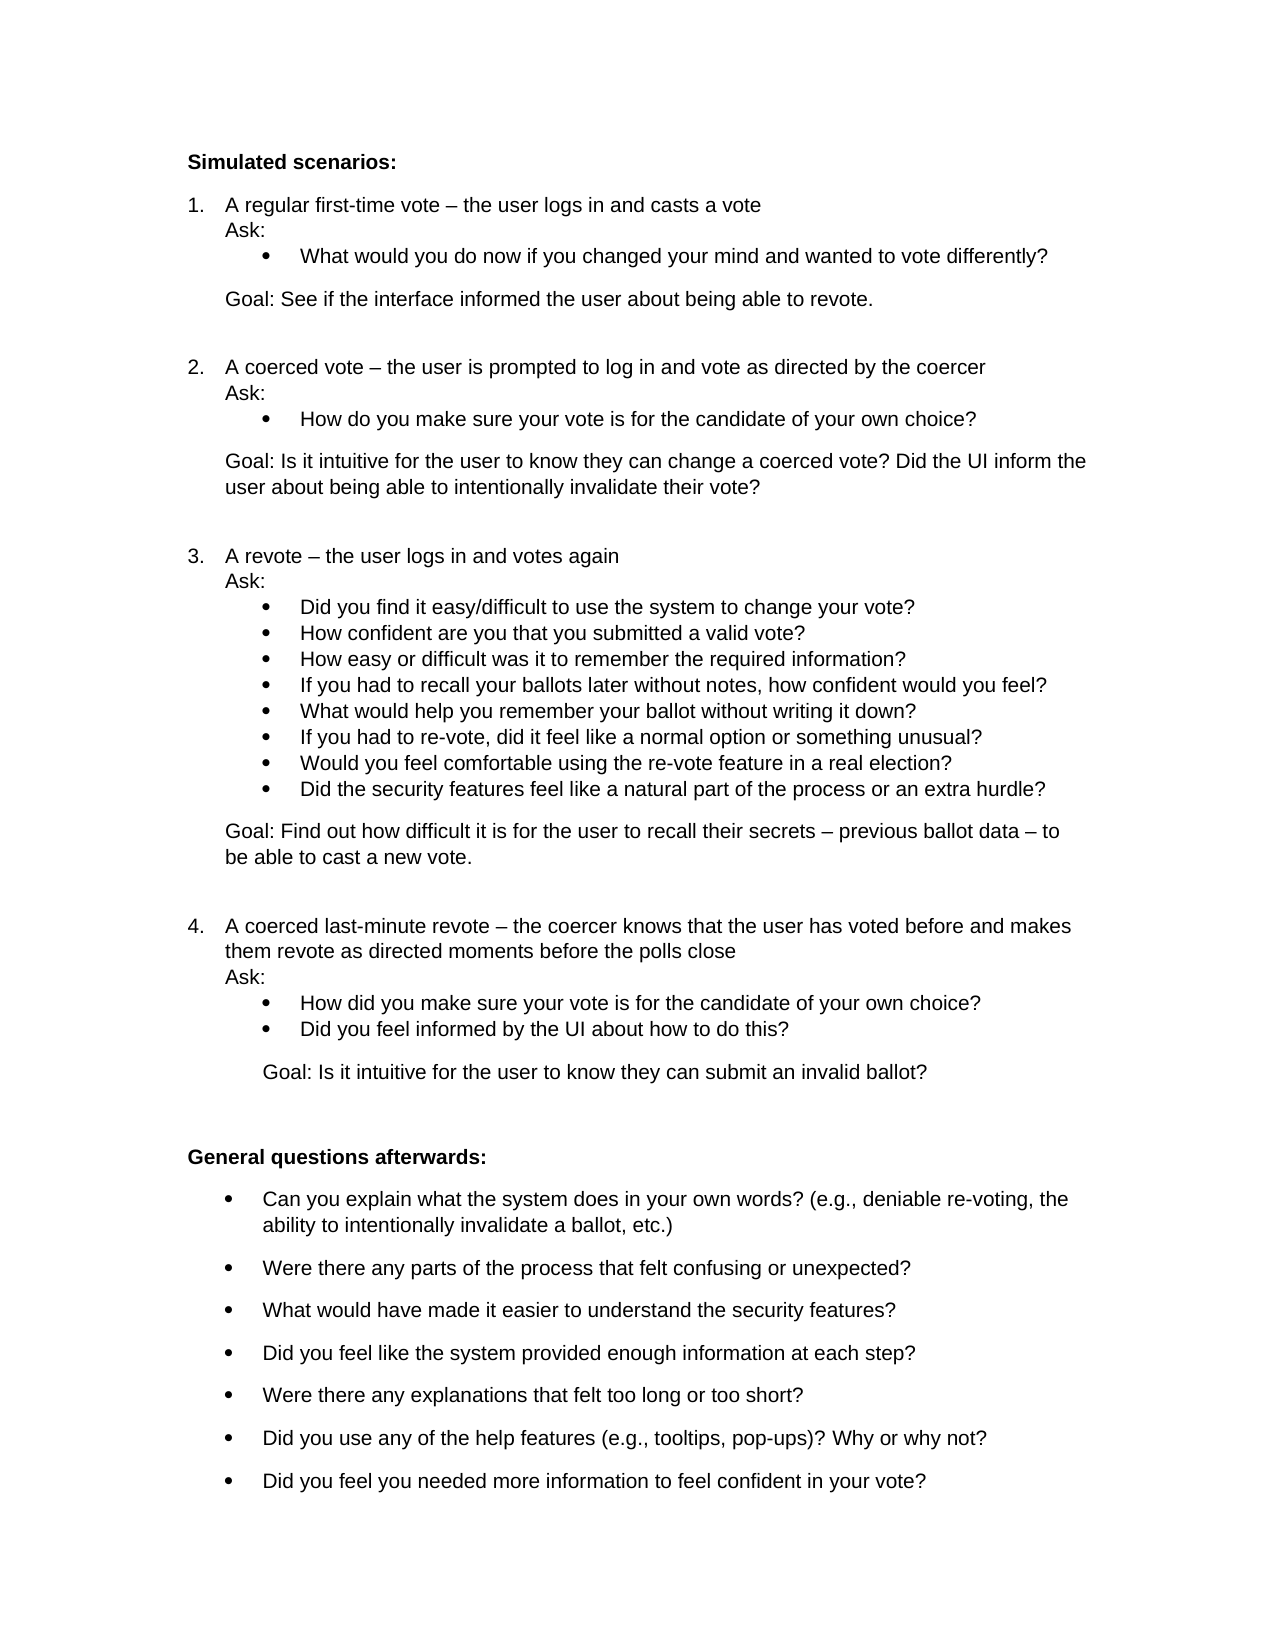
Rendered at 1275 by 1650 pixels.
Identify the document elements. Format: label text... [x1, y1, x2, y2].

list A coerced last-minute revote – the coercer knows that the user has voted before and makes them revote as directed moments before the polls close [187, 913, 1087, 963]
list How do you make sure your vote is for the candidate of your own choice? [262, 407, 1087, 431]
list What would help you remember your ballot without writing it down? [262, 699, 1087, 723]
list Ask: [225, 381, 1087, 405]
list Ask: [225, 965, 1087, 989]
list Did you find it easy/difficult to use the system to change your vote? [262, 595, 1087, 619]
list Can you explain what the system does in your own words? (e.g., deniable re-voting, the ability to intentionally invalidate a ballot, etc.) [225, 1187, 1087, 1237]
list Ask: [225, 218, 1087, 242]
text Goal: Is it intuitive for the user to know they can change a coerced vote? Did the UI inform the user about being able to intentionally invalidate their vote? [225, 449, 1087, 499]
list Were there any explanations that felt too long or too short? [225, 1383, 1087, 1407]
list A coerced vote – the user is prompted to log in and vote as directed by the coercer [187, 355, 1087, 379]
list Did you feel like the system provided enough information at each step? [225, 1341, 1087, 1365]
list If you had to recall your ballots later without notes, how confident would you feel? [262, 673, 1087, 697]
list Did you use any of the help features (e.g., tooltips, pop-ups)? Why or why not? [225, 1426, 1087, 1450]
list How did you make sure your vote is for the candidate of your own choice? [262, 991, 1087, 1015]
list Ask: [225, 569, 1087, 593]
list Did the security features feel like a natural part of the process or an extra hurdle? [262, 777, 1087, 801]
list If you had to re-vote, did it feel like a normal option or something unusual? [262, 725, 1087, 749]
list A regular first-time vote – the user logs in and casts a vote [187, 192, 1087, 216]
list How confident are you that you submitted a valid vote? [262, 621, 1087, 645]
list Did you feel you needed more information to feel confident in your vote? [225, 1468, 1087, 1493]
list Would you feel comfortable using the re-vote feature in a real election? [262, 751, 1087, 775]
list How easy or difficult was it to remember the required information? [262, 647, 1087, 671]
list Did you feel informed by the UI about how to do this? [262, 1017, 1087, 1041]
list What would have made it easier to understand the security features? [225, 1298, 1087, 1322]
text General questions afterwards: [187, 1144, 1087, 1168]
text Goal: See if the interface informed the user about being able to revote. [187, 287, 1087, 311]
text Goal: Is it intuitive for the user to know they can submit an invalid ballot? [187, 1059, 1087, 1083]
text Goal: Find out how difficult it is for the user to recall their secrets – previous ballot data – to be able to cast a new vote. [225, 819, 1087, 869]
text Simulated scenarios: [187, 150, 1087, 174]
list What would you do now if you changed your mind and wanted to vote differently? [262, 244, 1087, 268]
list A revote – the user logs in and votes again [187, 543, 1087, 567]
list Were there any parts of the process that felt confusing or unexpected? [225, 1256, 1087, 1279]
